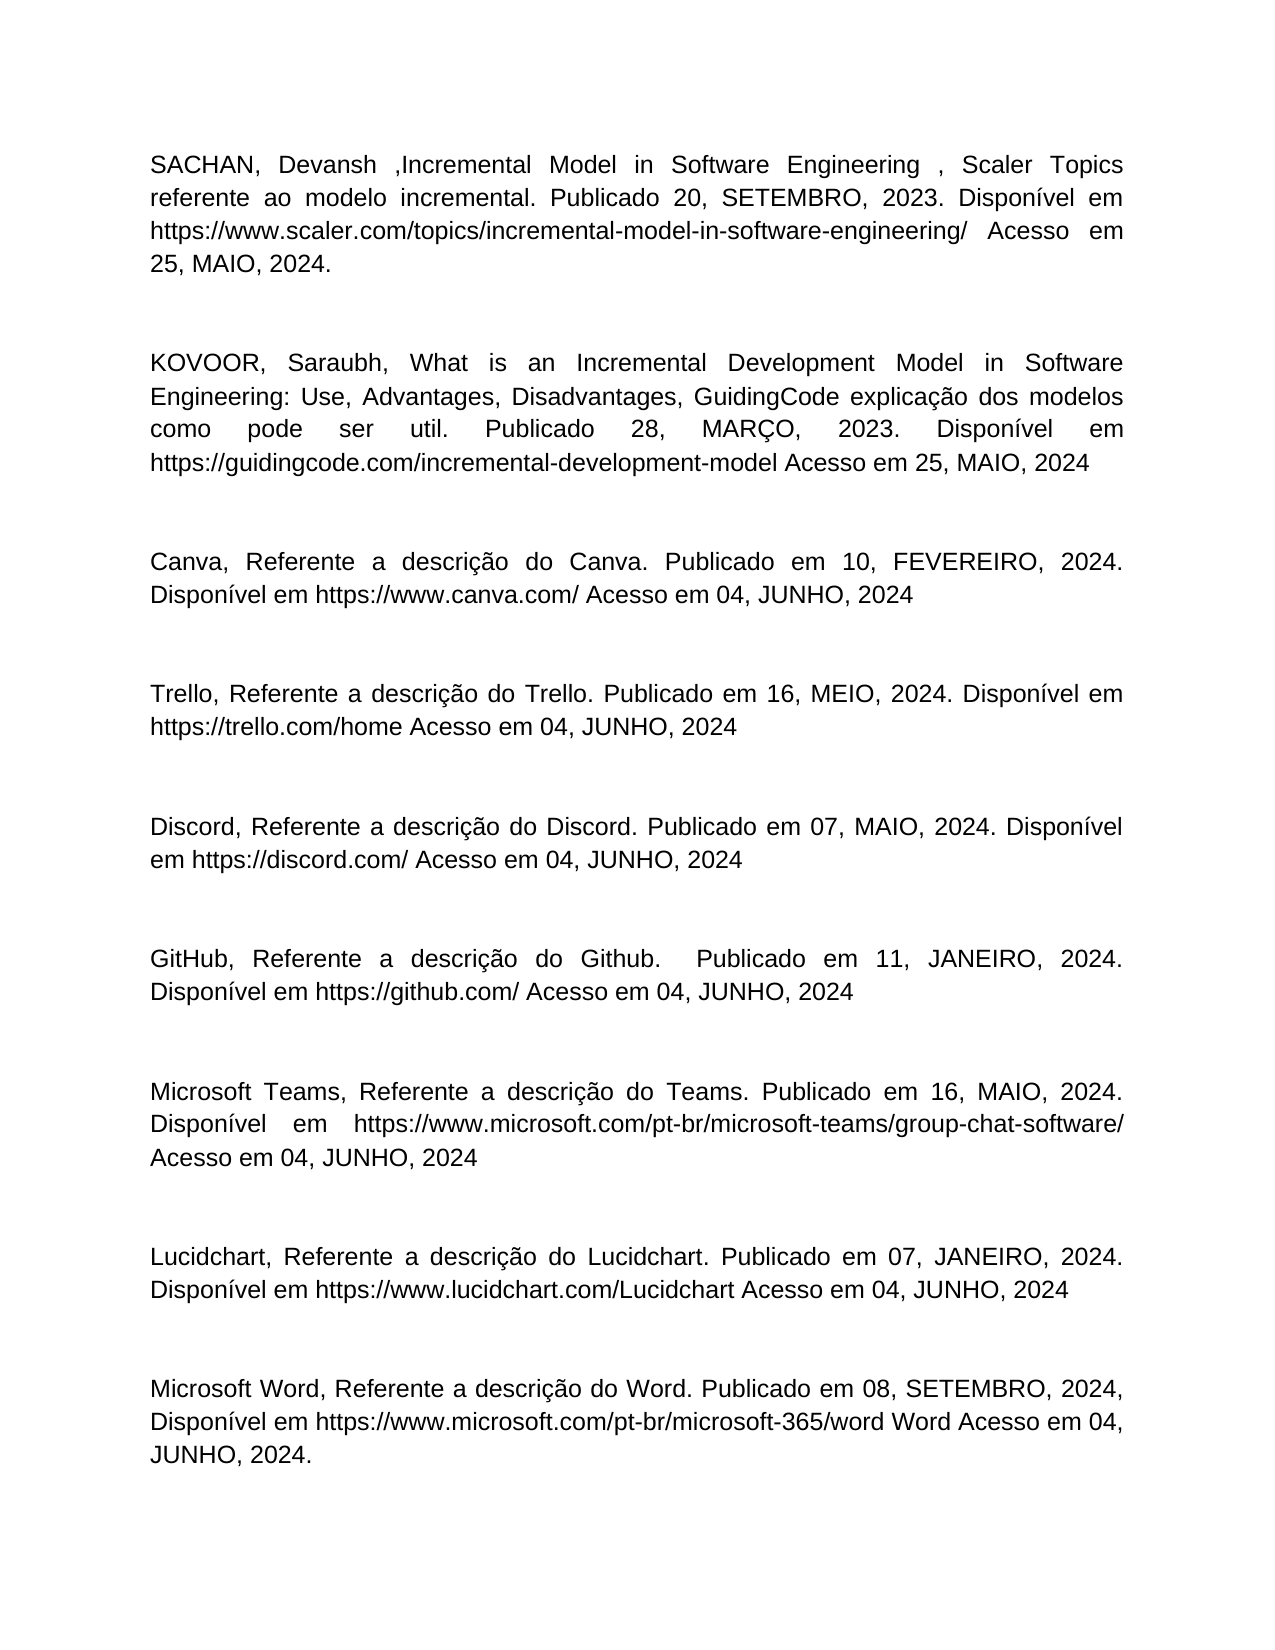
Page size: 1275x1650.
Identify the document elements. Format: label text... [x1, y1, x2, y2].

text KOVOOR, Saraubh, What is an Incremental Development Model in Software Engineering: Use, Advantages, Disadvantages, GuidingCode explicação dos modelos como pode ser util. Publicado 28, MARÇO, 2023. Disponível em https://guidingcode.com/incremental-development-model Acesso em 25, MAIO, 2024 [150, 348, 1125, 476]
text Microsoft Teams, Referente a descrição do Teams. Publicado em 16, MAIO, 2024. Disponível em https://www.microsoft.com/pt-br/microsoft-teams/group-chat-software/ Acesso em 04, JUNHO, 2024 [150, 1076, 1125, 1171]
text Discord, Referente a descrição do Discord. Publicado em 07, MAIO, 2024. Disponível em https://discord.com/ Acesso em 04, JUNHO, 2024 [150, 812, 1125, 873]
text Trello, Referente a descrição do Trello. Publicado em 16, MEIO, 2024. Disponível em https://trello.com/home Acesso em 04, JUNHO, 2024 [150, 679, 1125, 741]
text GitHub, Referente a descrição do Github. Publicado em 11, JANEIRO, 2024. Disponível em https://github.com/ Acesso em 04, JUNHO, 2024 [150, 944, 1125, 1006]
text Microsoft Word, Referente a descrição do Word. Publicado em 08, SETEMBRO, 2024, Disponível em https://www.microsoft.com/pt-br/microsoft-365/word Word Acesso em 04, JUNHO, 2024. [150, 1374, 1125, 1469]
text SACHAN, Devansh ,Incremental Model in Software Engineering , Scaler Topics referente ao modelo incremental. Publicado 20, SETEMBRO, 2023. Disponível em https://www.scaler.com/topics/incremental-model-in-software-engineering/ Acesso em 25, MAIO, 2024. [150, 150, 1125, 278]
text Lucidchart, Referente a descrição do Lucidchart. Publicado em 07, JANEIRO, 2024. Disponível em https://www.lucidchart.com/Lucidchart Acesso em 04, JUNHO, 2024 [150, 1242, 1125, 1304]
text Canva, Referente a descrição do Canva. Publicado em 10, FEVEREIRO, 2024. Disponível em https://www.canva.com/ Acesso em 04, JUNHO, 2024 [150, 547, 1125, 609]
